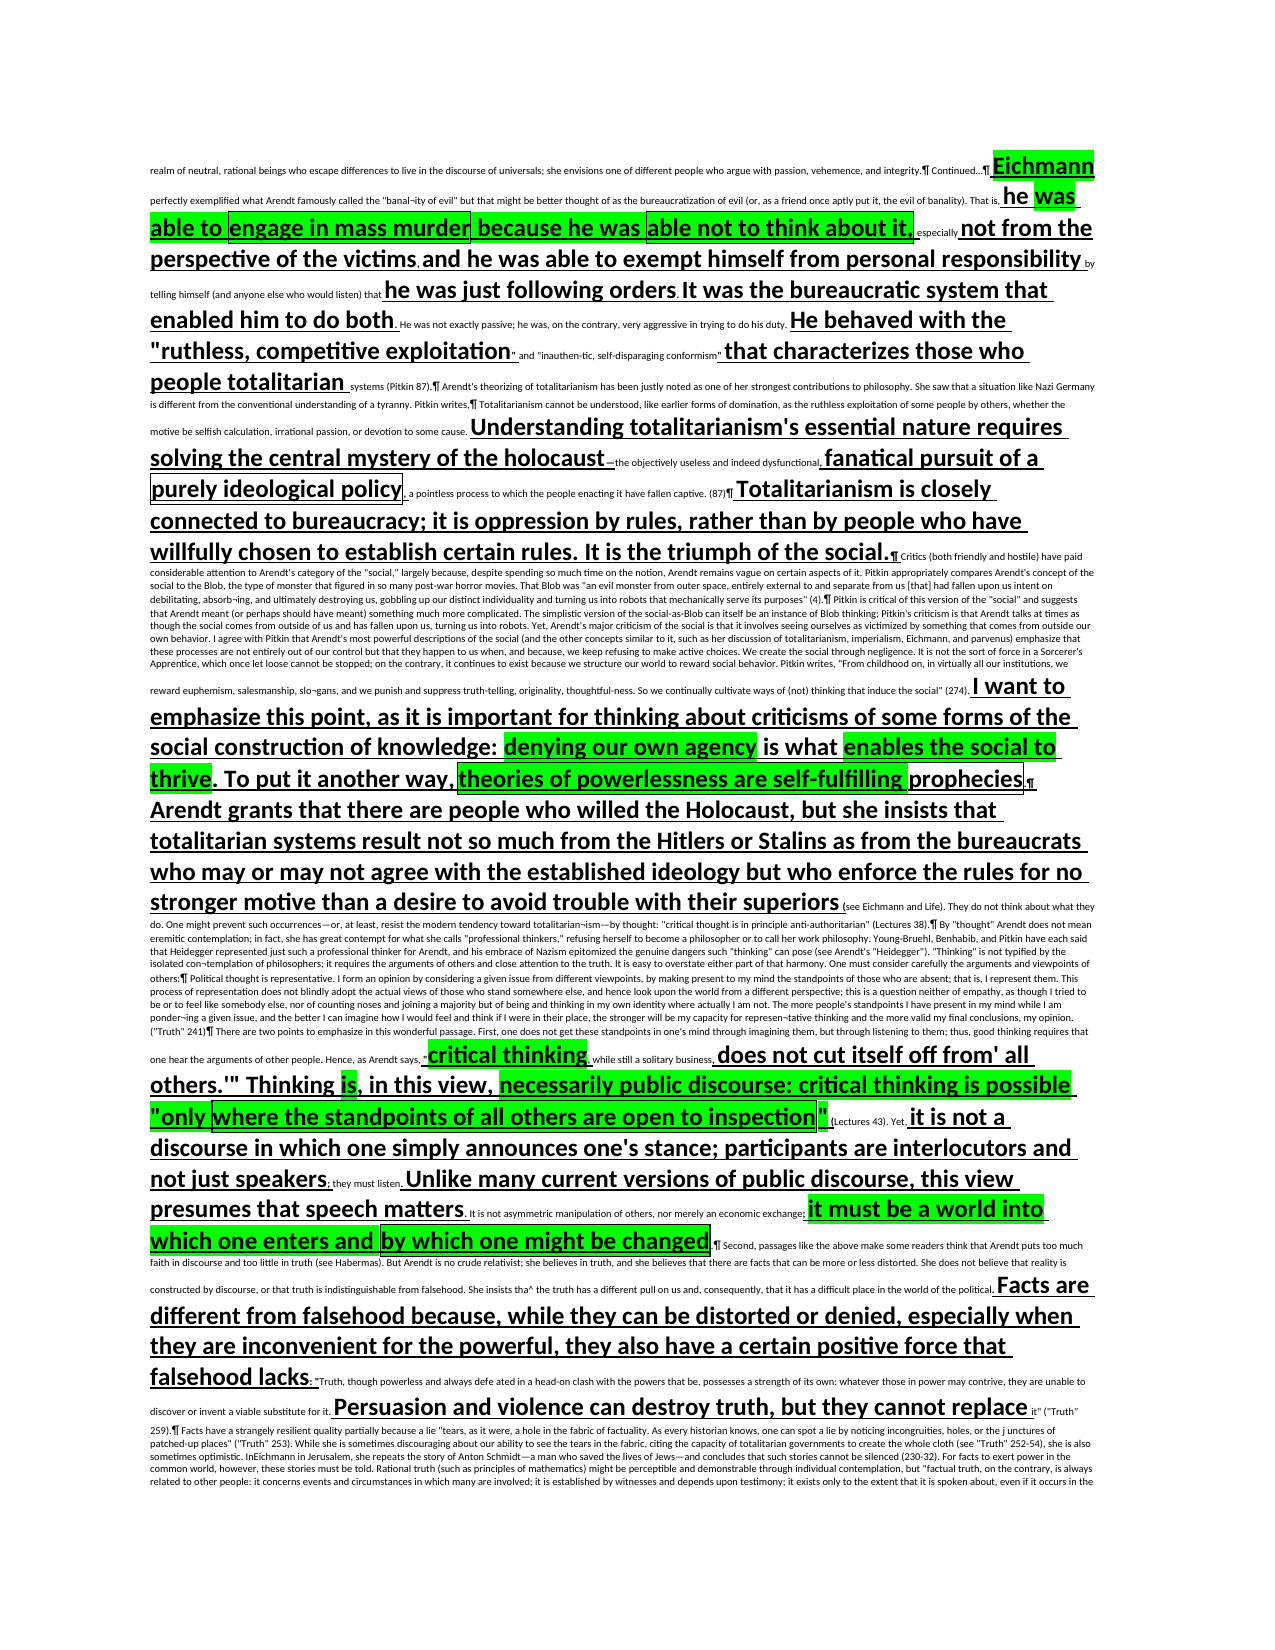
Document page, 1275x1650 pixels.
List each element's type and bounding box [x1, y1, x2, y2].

text [150, 150, 1095, 1488]
